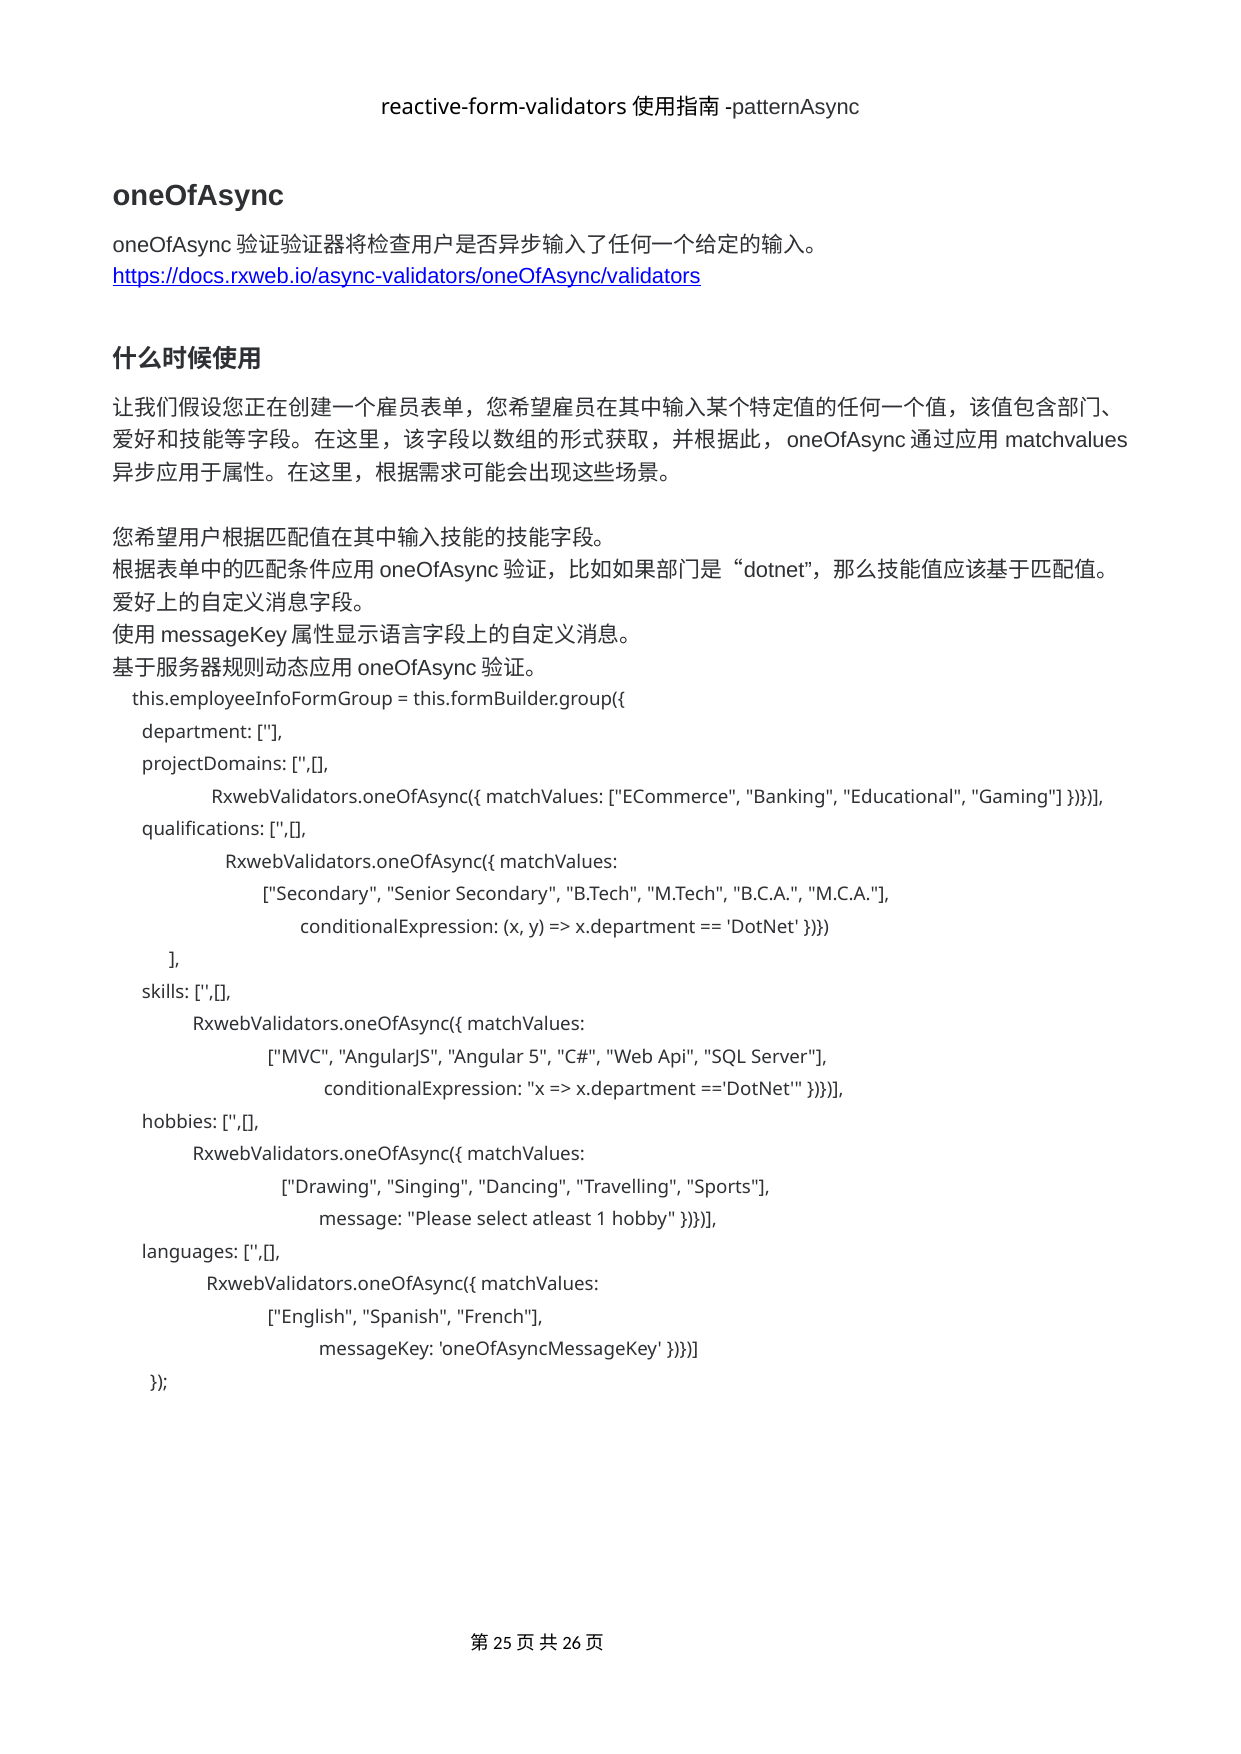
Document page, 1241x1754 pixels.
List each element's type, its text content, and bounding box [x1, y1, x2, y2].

text RxwebValidators.oneOfAsync({ matchValues: [112, 1007, 1128, 1039]
text projectDomains: ['',[], [112, 747, 1128, 779]
text 什么时候使用 让我们假设您正在创建一个雇员表单，您希望雇员在其中输入某个特定值的任何一个值，该值包含部门、爱好和技能等字段。在这里，该字段以数组的形式获取，并根据此，oneOfAsync通过应用matchvalues异步应用于属性。在这里，根据需求可能会出现这些场景。 [112, 324, 1128, 487]
text ], [112, 942, 1128, 974]
text 您希望用户根据匹配值在其中输入技能的技能字段。 根据表单中的匹配条件应用oneOfAsync验证，比如如果部门是“dotnet”，那么技能值应该基于匹配值。 爱好上的自定义消息字段。 使用messageKey属性显示语言字段上的自定义消息。 基于服务器规则动态应用oneOfAsync验证。 [112, 519, 1128, 682]
text this.employeeInfoFormGroup = this.formBuilder.group({ [112, 682, 1128, 714]
text hobbies: ['',[], [112, 1104, 1128, 1137]
text ["MVC", "AngularJS", "Angular 5", "C#", "Web Api", "SQL Server"], [112, 1039, 1128, 1072]
text RxwebValidators.oneOfAsync({ matchValues: [112, 844, 1128, 877]
text ["Secondary", "Senior Secondary", "B.Tech", "M.Tech", "B.C.A.", "M.C.A."], [112, 877, 1128, 909]
text conditionalExpression: (x, y) => x.department == 'DotNet' })}) [112, 909, 1128, 942]
text message: "Please select atleast 1 hobby" })})], [112, 1202, 1128, 1234]
text conditionalExpression: "x => x.department =='DotNet'" })})], [112, 1072, 1128, 1104]
text oneOfAsync oneOfAsync验证验证器将检查用户是否异步输入了任何一个给定的输入。 [112, 162, 1128, 259]
text department: [''], [112, 714, 1128, 747]
text messageKey: 'oneOfAsyncMessageKey' })})] [112, 1332, 1128, 1364]
text languages: ['',[], [112, 1234, 1128, 1267]
text RxwebValidators.oneOfAsync({ matchValues: ["ECommerce", "Banking", "Educational", "Gaming"] })})], [112, 779, 1128, 812]
text qualifications: ['',[], [112, 812, 1128, 844]
text RxwebValidators.oneOfAsync({ matchValues: [112, 1137, 1128, 1169]
text https://docs.rxweb.io/async-validators/oneOfAsync/validators [112, 259, 1128, 292]
text ["English", "Spanish", "French"], [112, 1299, 1128, 1332]
text }); [112, 1364, 1128, 1397]
text skills: ['',[], [112, 974, 1128, 1007]
text RxwebValidators.oneOfAsync({ matchValues: [112, 1267, 1128, 1299]
text ["Drawing", "Singing", "Dancing", "Travelling", "Sports"], [112, 1169, 1128, 1202]
